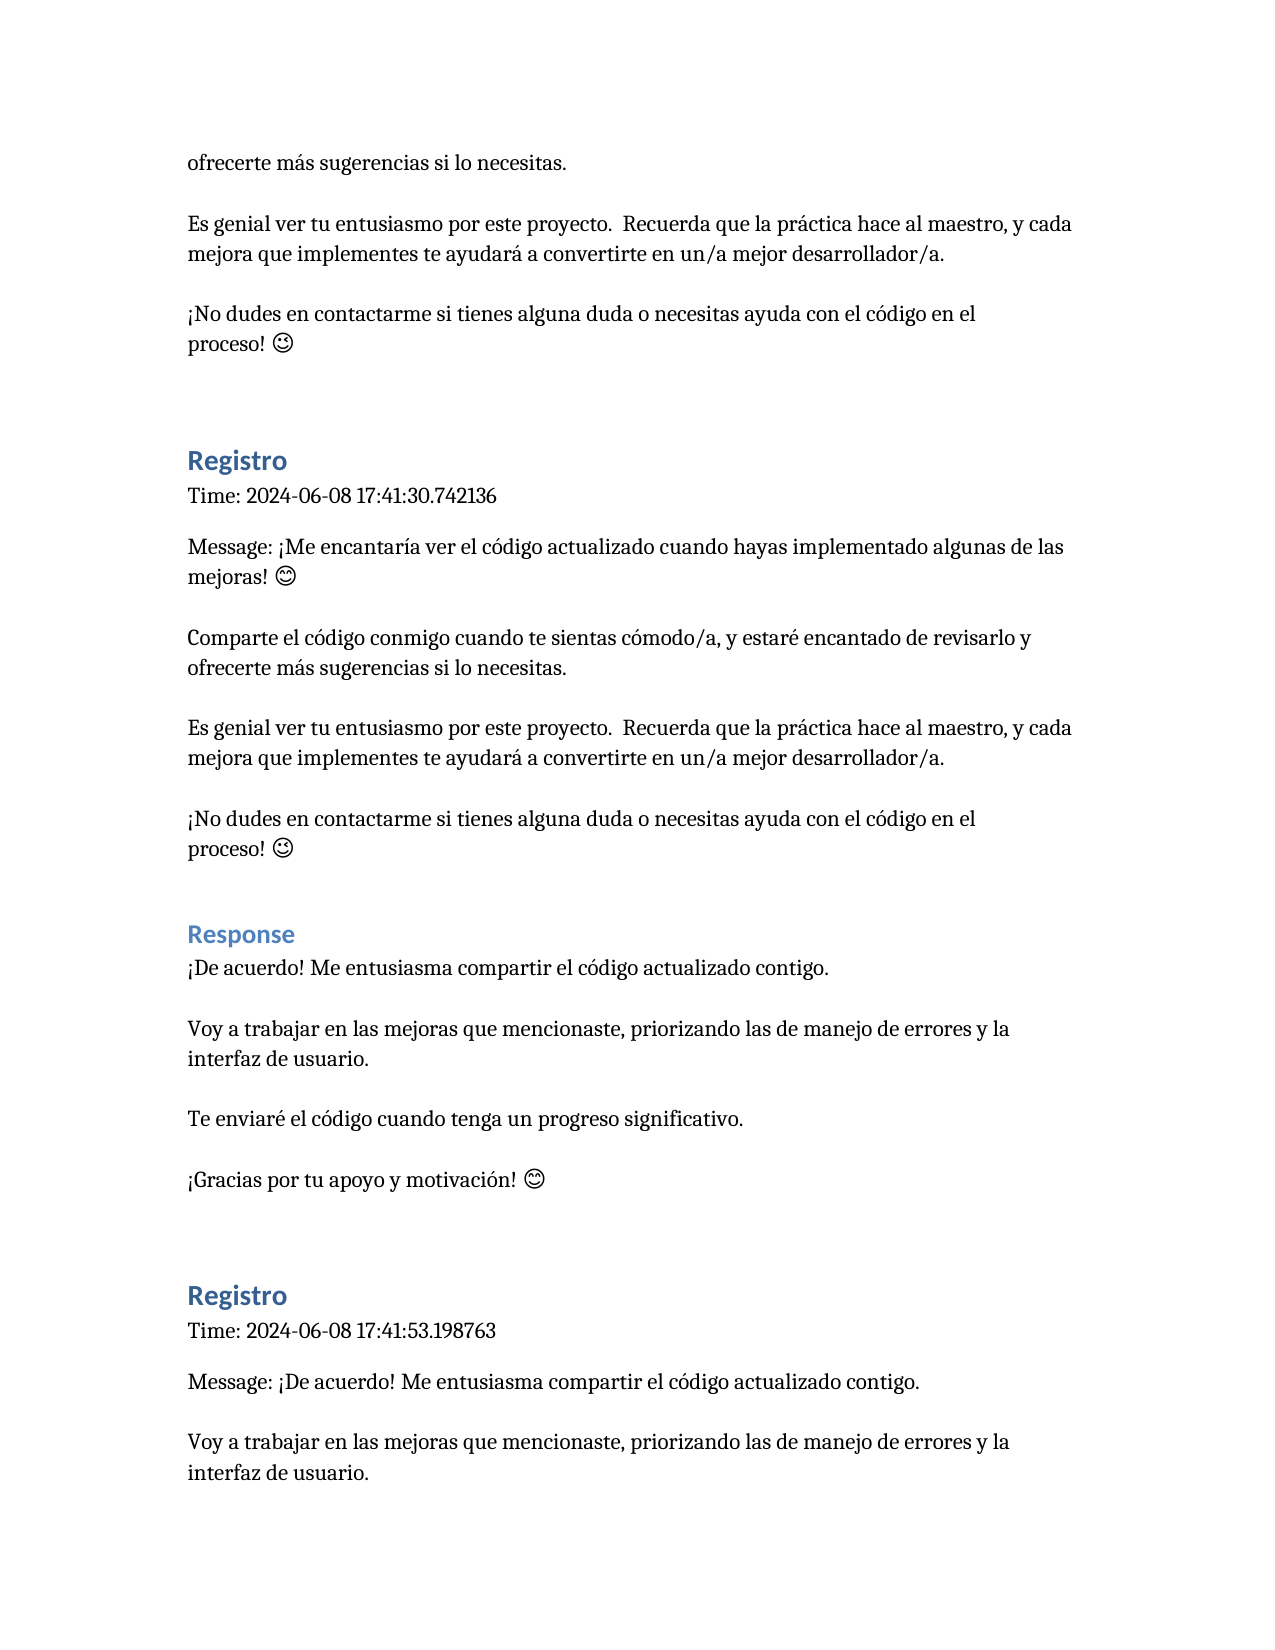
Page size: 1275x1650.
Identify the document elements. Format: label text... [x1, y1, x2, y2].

text ¡De acuerdo! Me entusiasma compartir el código actualizado contigo. Voy a trabajar en las mejoras que mencionaste, priorizando las de manejo de errores y la interfaz de usuario. Te enviaré el código cuando tenga un progreso significativo. ¡Gracias por tu apoyo y motivación! 😊 [187, 955, 1087, 1223]
subtitle Registro [187, 1277, 1087, 1312]
text Message: ¡Me encantaría ver el código actualizado cuando hayas implementado algunas de las mejoras! 😊 Comparte el código conmigo cuando te sientas cómodo/a, y estaré encantado de revisarlo y ofrecerte más sugerencias si lo necesitas. Es genial ver tu entusiasmo por este proyecto. Recuerda que la práctica hace al maestro, y cada mejora que implementes te ayudará a convertirte en un/a mejor desarrollador/a. ¡No dudes en contactarme si tienes alguna duda o necesitas ayuda con el código en el proceso! 😉 [187, 534, 1087, 892]
subtitle Response [187, 917, 1087, 950]
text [187, 1369, 1087, 1486]
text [187, 150, 1087, 388]
text Time: 2024-06-08 17:41:53.198763 [187, 1318, 1087, 1344]
subtitle Registro [187, 442, 1087, 477]
text Time: 2024-06-08 17:41:30.742136 [187, 483, 1087, 509]
